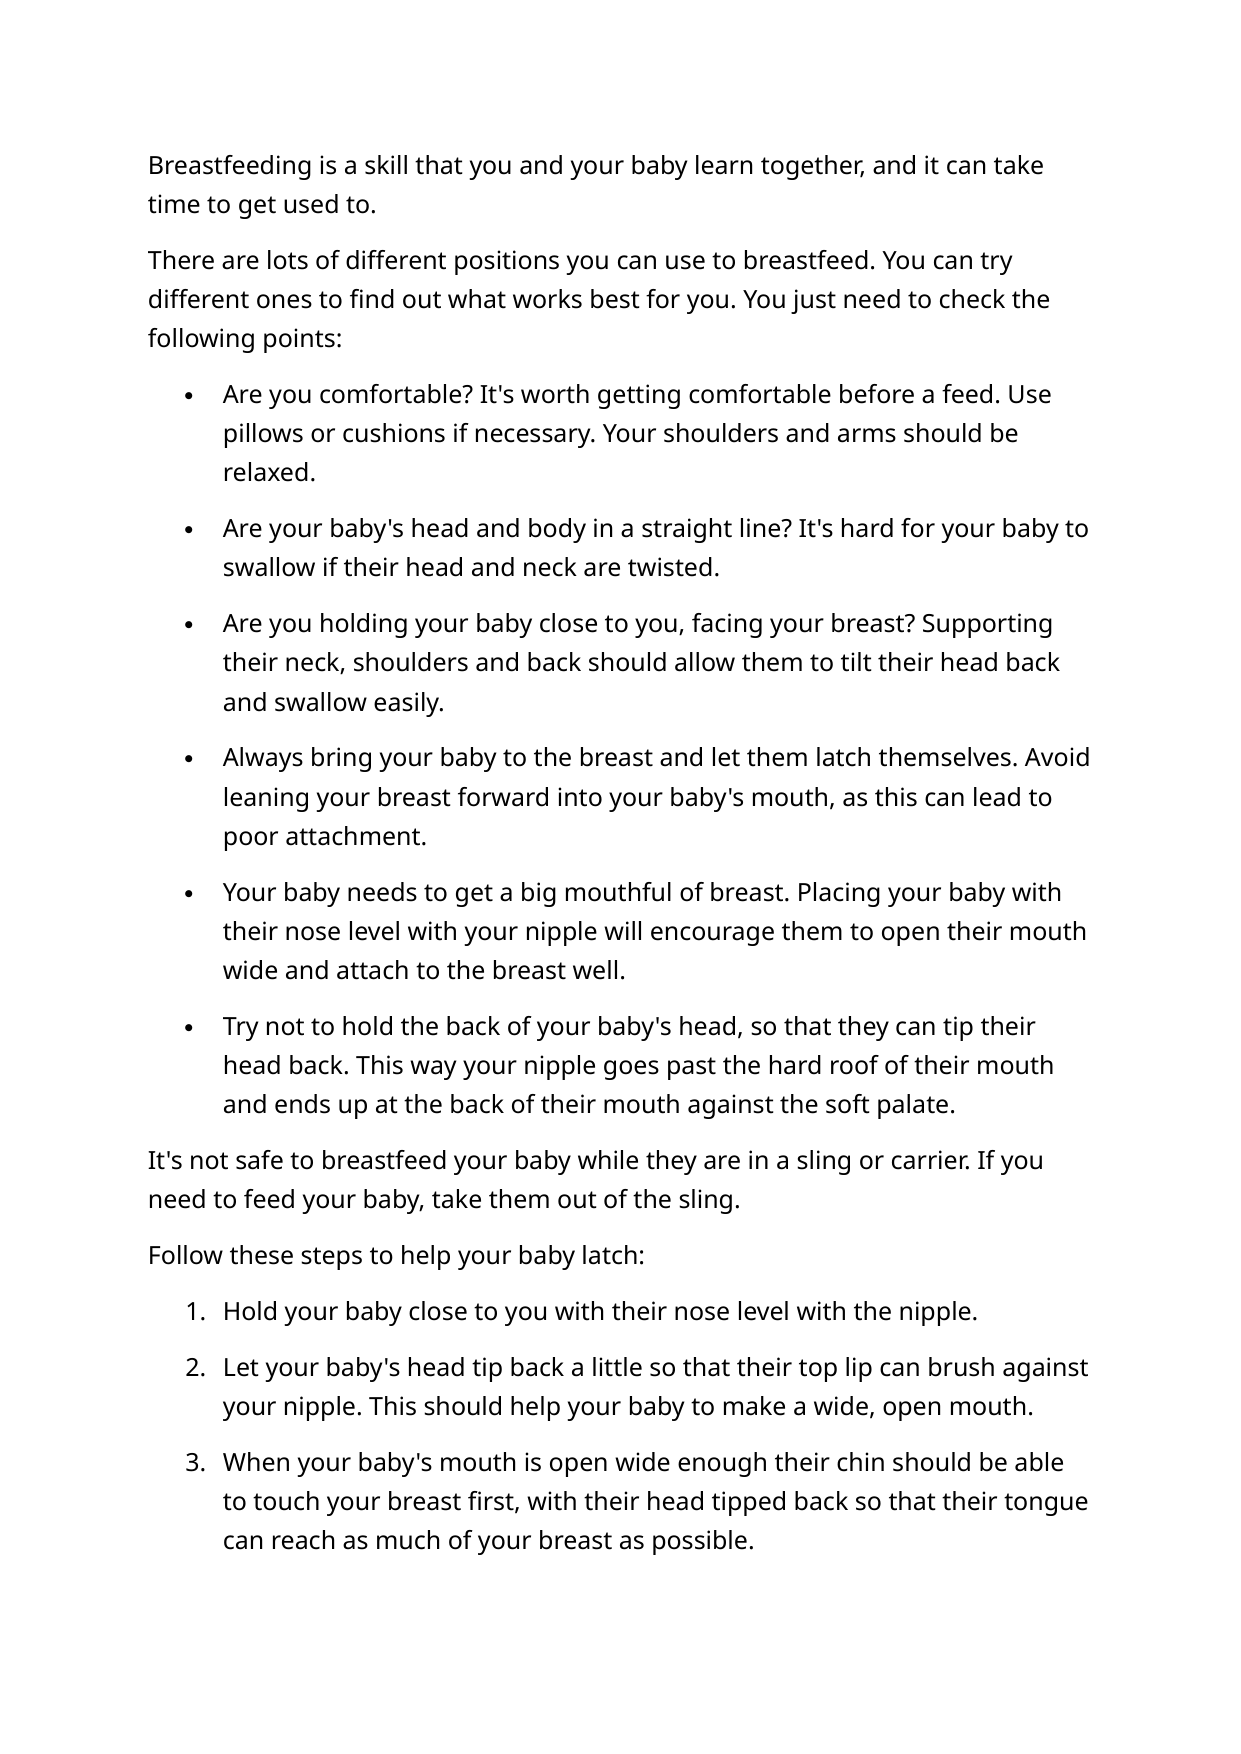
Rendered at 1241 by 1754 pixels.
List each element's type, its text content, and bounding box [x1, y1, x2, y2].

list Are you comfortable? It's worth getting comfortable before a feed. Use pillows or cushions if necessary. Your shoulders and arms should be relaxed. [185, 377, 1093, 489]
list Let your baby's head tip back a little so that their top lip can brush against your nipple. This should help your baby to make a wide, open mouth. [185, 1349, 1093, 1422]
list Hold your baby close to you with their nose level with the nipple. [185, 1293, 1093, 1327]
list Are you holding your baby close to you, facing your breast? Supporting their neck, shoulders and back should allow them to tilt their head back and swallow easily. [185, 606, 1093, 718]
list Your baby needs to get a big mouthful of breast. Placing your baby with their nose level with your nipple will encourage them to open their mouth wide and attach to the breast well. [185, 874, 1093, 987]
list Always bring your baby to the breast and let them latch themselves. Avoid leaning your breast forward into your baby's mouth, as this can lead to poor attachment. [185, 740, 1093, 852]
text It's not safe to breastfeed your baby while they are in a sling or carrier. If you need to feed your baby, take them out of the sling. [148, 1143, 1093, 1216]
text Breastfeeding is a skill that you and your baby learn together, and it can take time to get used to. [148, 148, 1093, 221]
list Try not to hold the back of your baby's head, so that they can tip their head back. This way your nipple goes past the hard roof of their mouth and ends up at the back of their mouth against the soft palate. [185, 1008, 1093, 1121]
list Are your baby's head and body in a straight line? It's hard for your baby to swallow if their head and neck are twisted. [185, 511, 1093, 584]
text Follow these steps to help your baby latch: [148, 1238, 1093, 1272]
list When your baby's mouth is open wide enough their chin should be able to touch your breast first, with their head tipped back so that their tongue can reach as much of your breast as possible. [185, 1444, 1093, 1557]
text There are lots of different positions you can use to breastfeed. You can try different ones to find out what works best for you. You just need to check the following points: [148, 243, 1093, 355]
